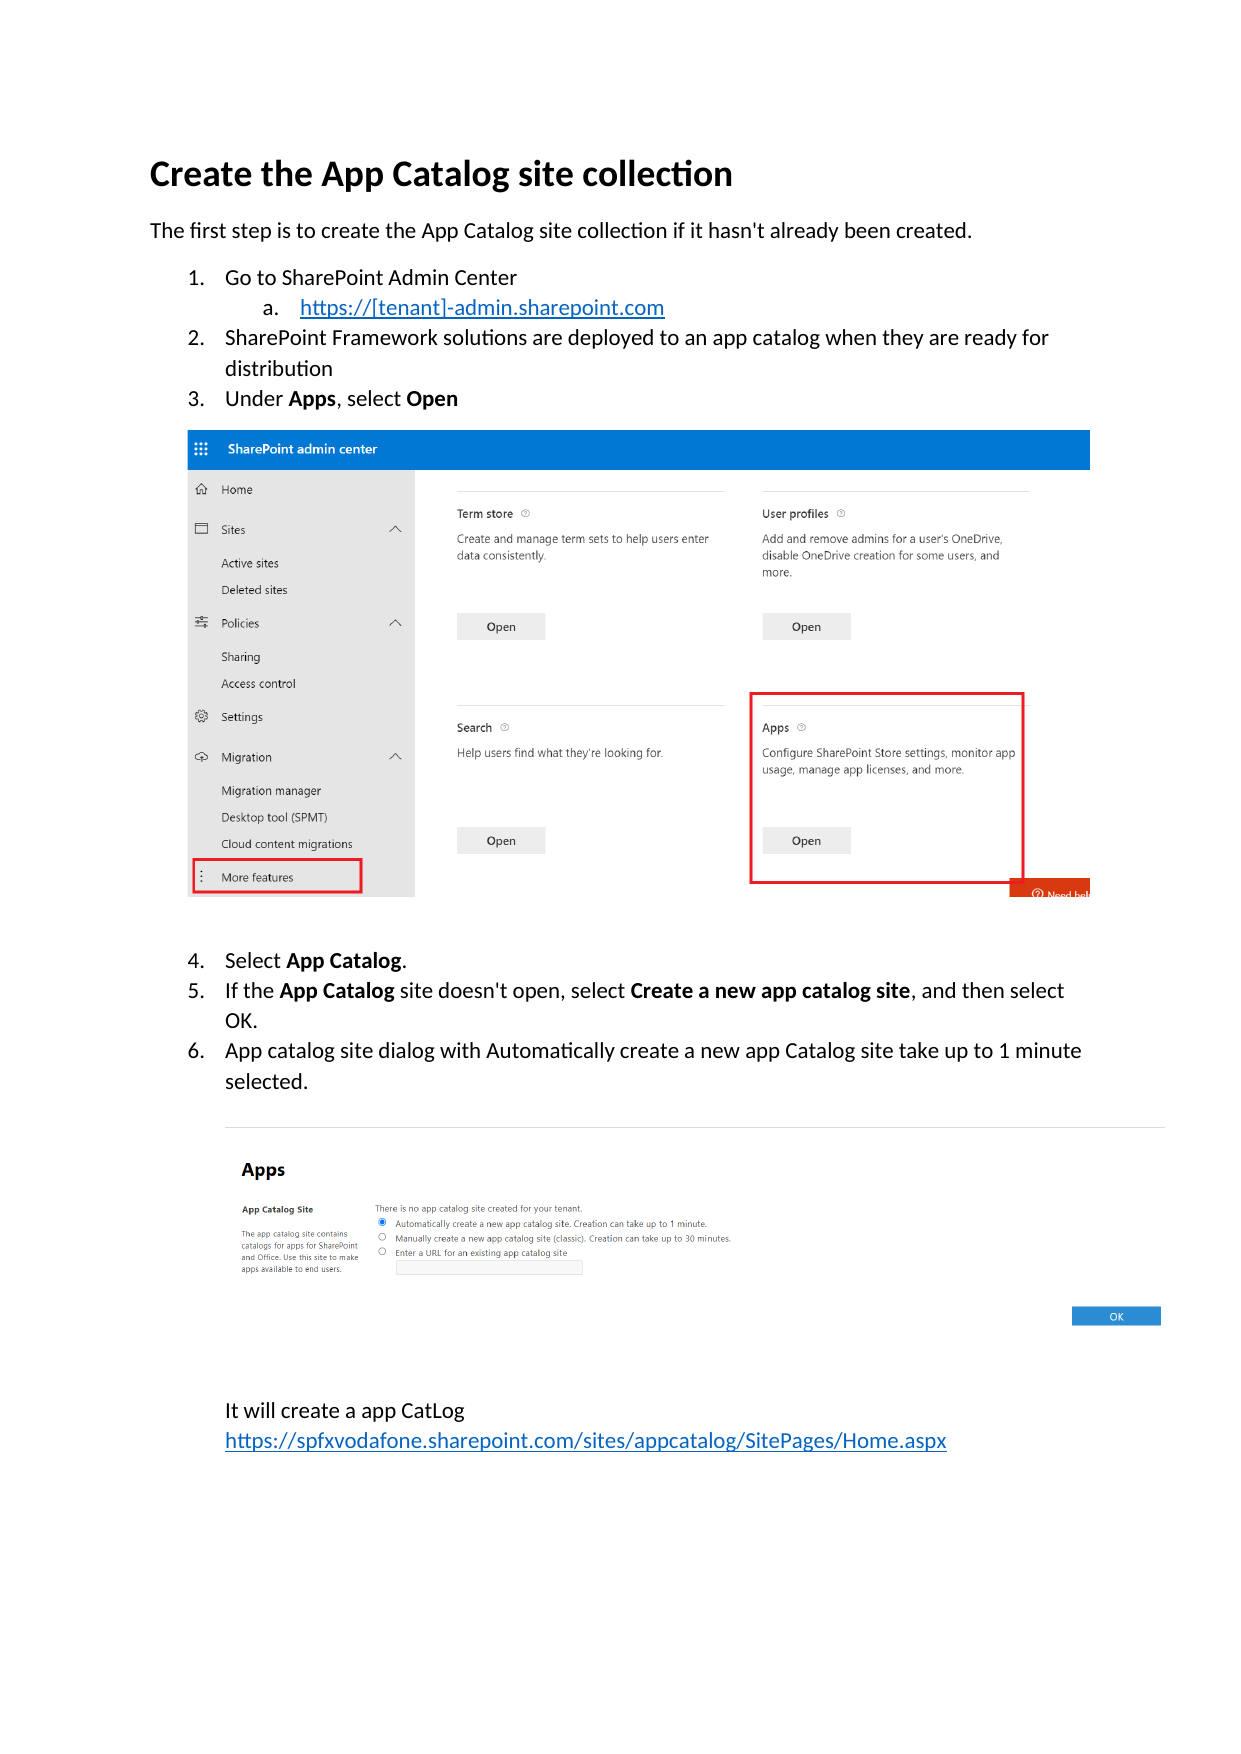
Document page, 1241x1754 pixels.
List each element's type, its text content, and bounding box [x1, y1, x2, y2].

list Under Apps, select Open [187, 384, 1090, 412]
list https://[tenant]-admin.sharepoint.com [262, 293, 1090, 321]
picture [187, 430, 1090, 897]
text The first step is to create the App Catalog site collection if it hasn't already been created. [150, 216, 1090, 244]
picture [225, 1127, 1166, 1364]
list Select App Catalog. [187, 946, 1090, 974]
list Go to SharePoint Admin Center [187, 263, 1090, 291]
list SharePoint Framework solutions are deployed to an app catalog when they are ready for distribution [187, 323, 1090, 382]
list If the App Catalog site doesn't open, select Create a new app catalog site, and then select OK. [187, 976, 1090, 1034]
text Create the App Catalog site collection [150, 150, 1090, 196]
list https://spfxvodafone.sharepoint.com/sites/appcatalog/SitePages/Home.aspx [225, 1427, 1090, 1454]
list It will create a app CatLog [225, 1396, 1090, 1424]
list App catalog site dialog with Automatically create a new app Catalog site take up to 1 minute selected. [187, 1037, 1090, 1095]
